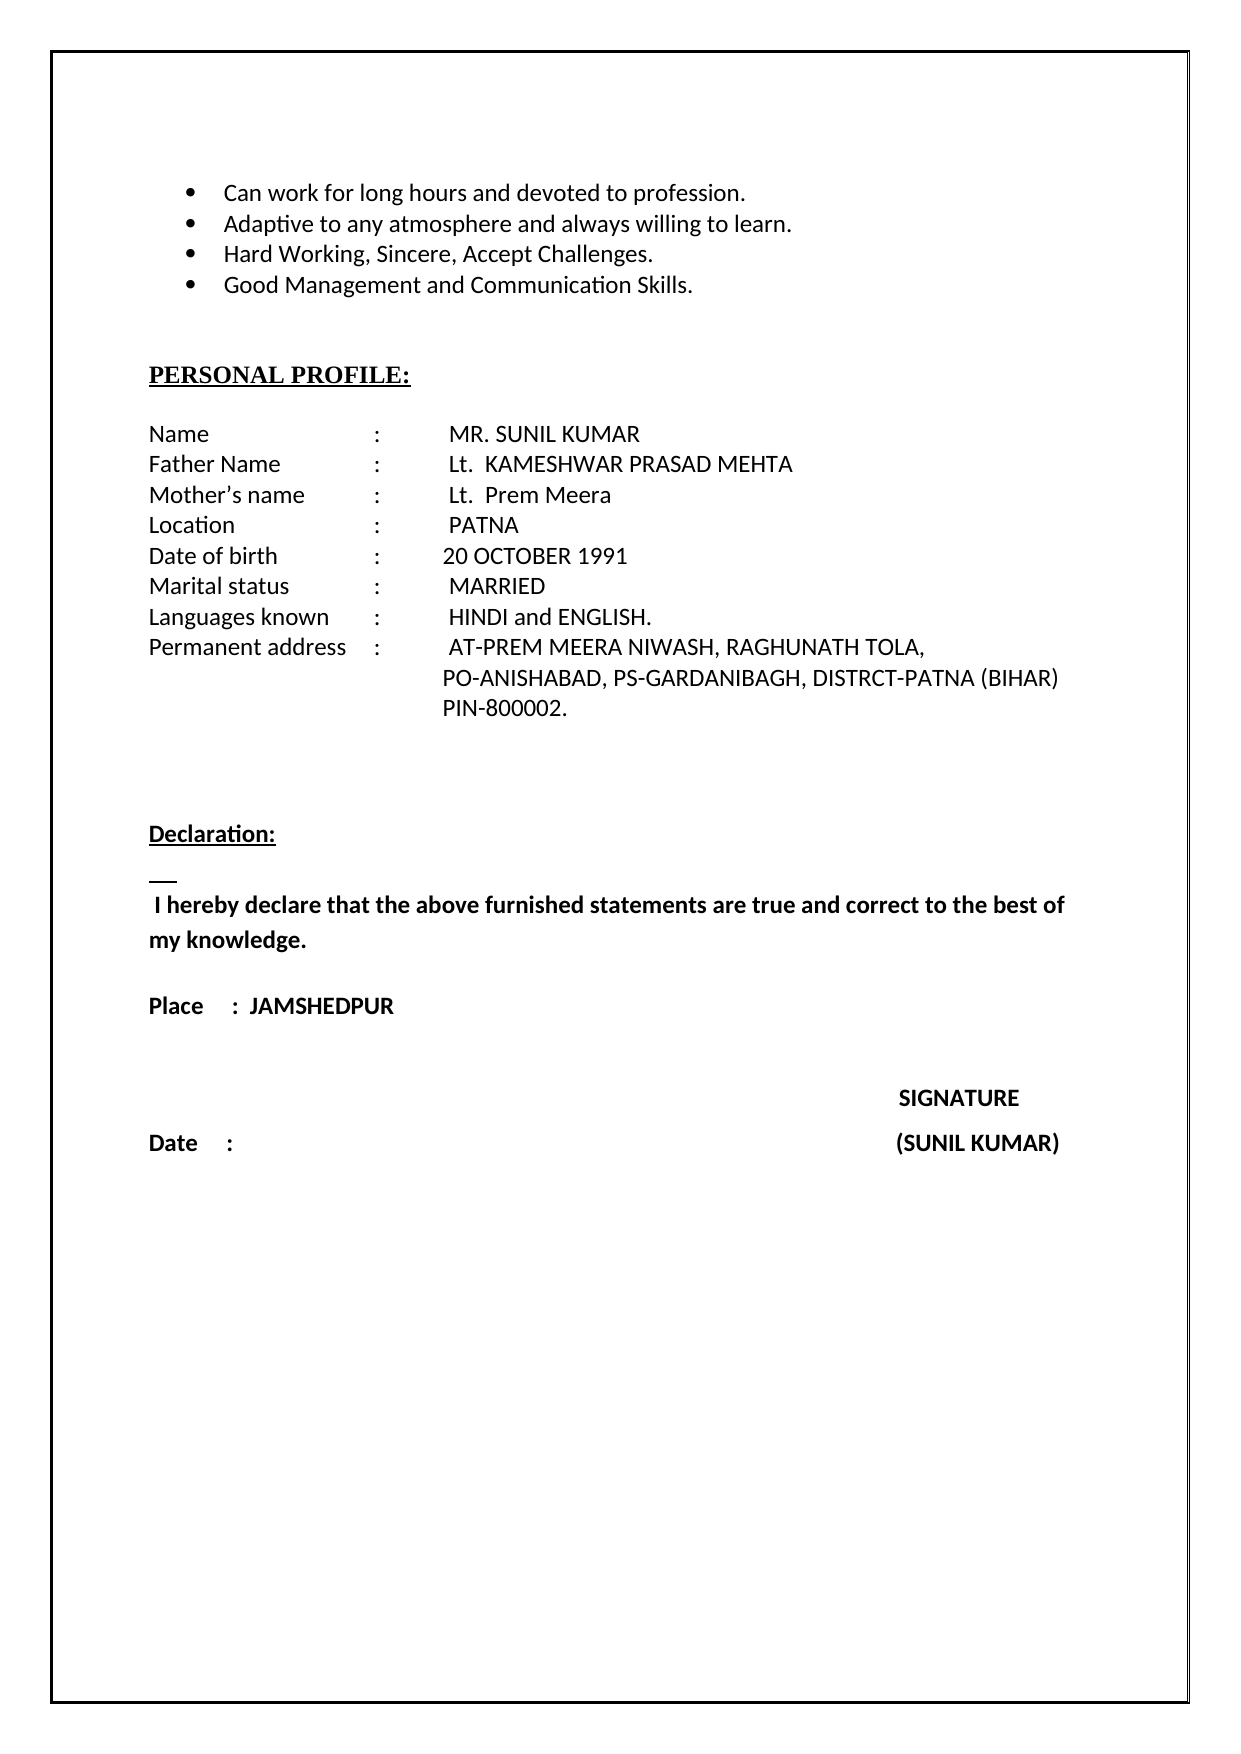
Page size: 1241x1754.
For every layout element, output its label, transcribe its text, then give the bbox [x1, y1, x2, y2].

text Languages known : HINDI and ENGLISH. [148, 601, 1111, 632]
text Date of birth : 20 OCTOBER 1991 [148, 540, 1111, 571]
text Father Name : Lt. KAMESHWAR PRASAD MEHTA [148, 448, 1111, 479]
text PO-ANISHABAD, PS-GARDANIBAGH, DISTRCT-PATNA (BIHAR) [148, 662, 1092, 693]
text SIGNATURE [823, 1082, 1092, 1112]
text Location : PATNA [148, 509, 1111, 540]
text Marital status : MARRIED [148, 571, 1111, 601]
list Good Management and Communication Skills. [186, 269, 1092, 299]
text Mother’s name : Lt. Prem Meera [148, 479, 1111, 509]
text Permanent address : AT-PREM MEERA NIWASH, RAGHUNATH TOLA, [148, 632, 1092, 662]
text PIN-800002. [148, 693, 1111, 723]
text Declaration: [148, 813, 1092, 848]
list Adaptive to any atmosphere and always willing to learn. [186, 208, 1092, 238]
list Can work for long hours and devoted to profession. [186, 177, 1092, 208]
text Date : (SUNIL KUMAR) [148, 1127, 1092, 1158]
text Name : MR. SUNIL KUMAR [148, 418, 1111, 448]
text PERSONAL PROFILE: [148, 360, 1092, 389]
text Place : JAMSHEDPUR [148, 990, 1092, 1021]
text I hereby declare that the above furnished statements are true and correct to the best of my knowledge. [148, 884, 1092, 955]
list Hard Working, Sincere, Accept Challenges. [186, 238, 1092, 269]
